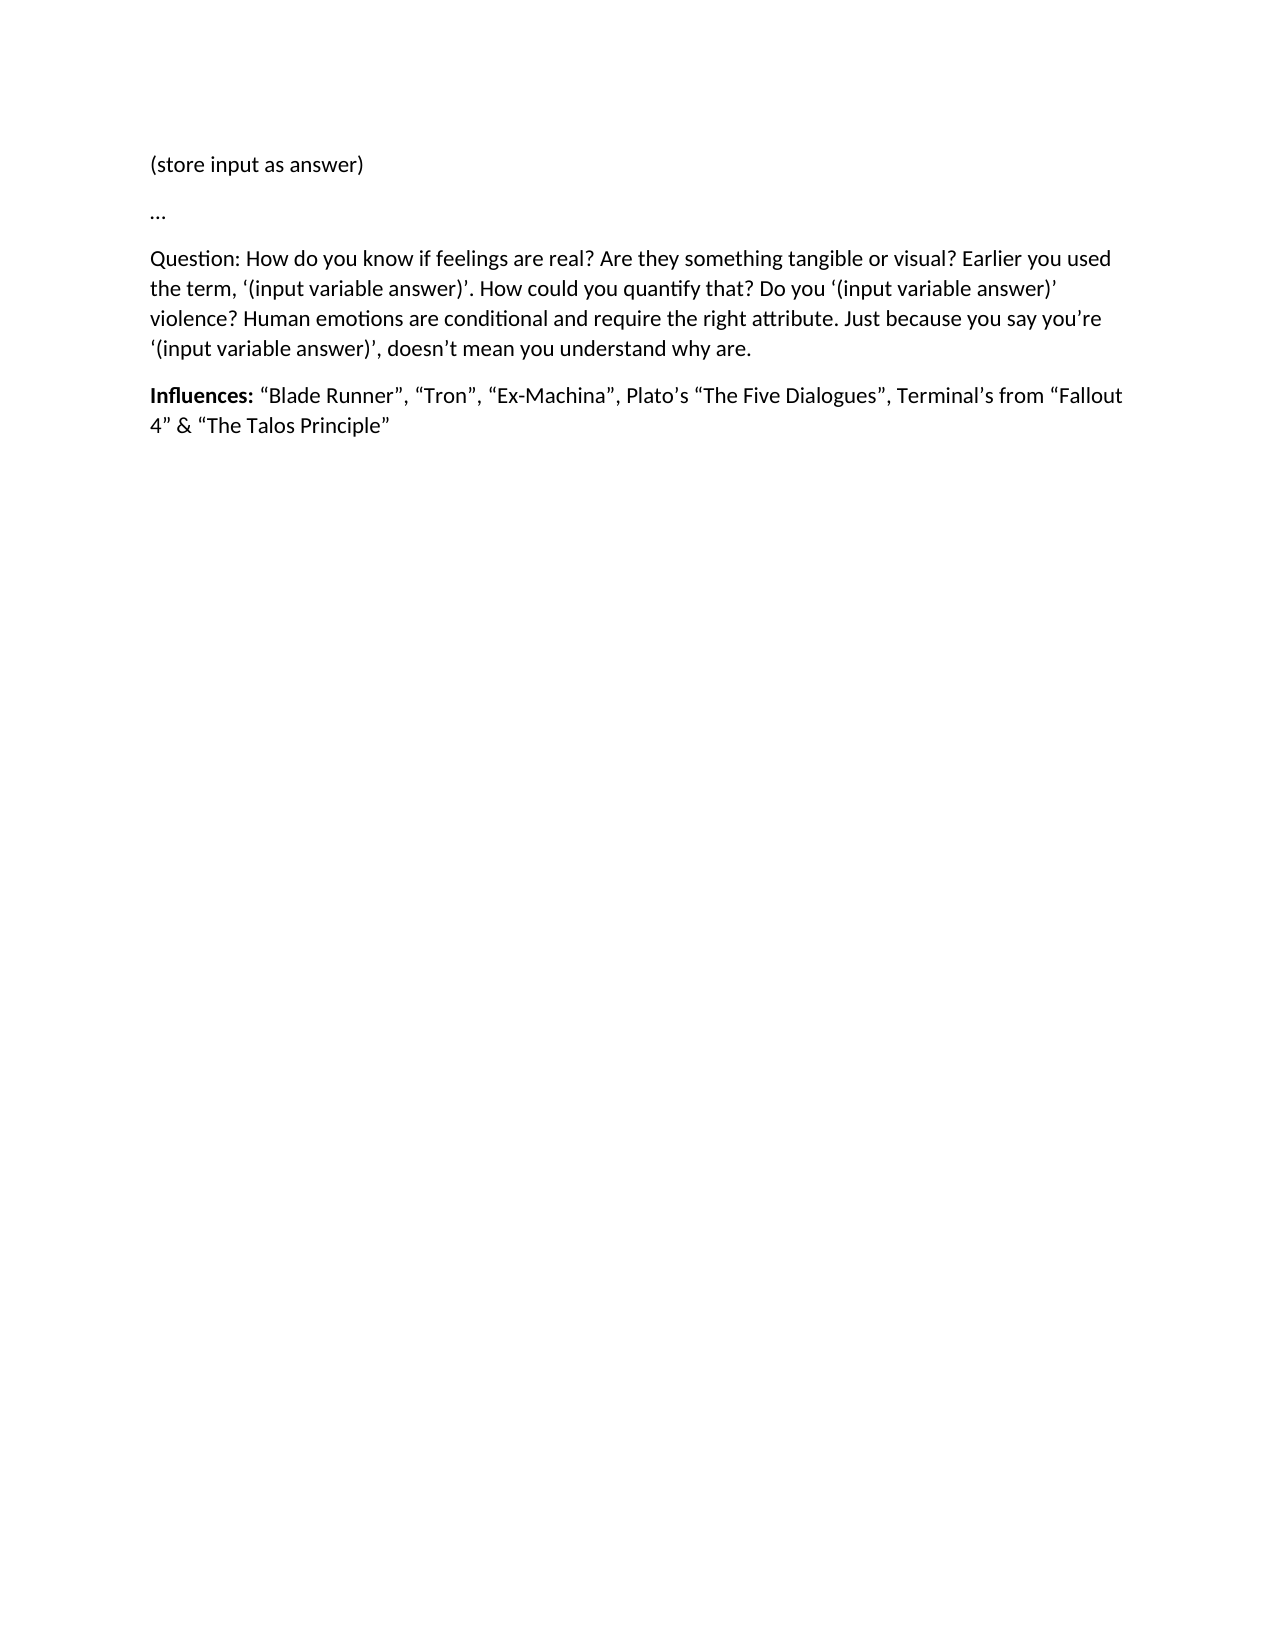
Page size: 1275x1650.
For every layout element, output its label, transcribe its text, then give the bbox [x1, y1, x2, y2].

text … [150, 197, 1125, 225]
text (store input as answer) [150, 150, 1125, 178]
text Question: How do you know if feelings are real? Are they something tangible or visual? Earlier you used the term, ‘(input variable answer)’. How could you quantify that? Do you ‘(input variable answer)’ violence? Human emotions are conditional and require the right attribute. Just because you say you’re ‘(input variable answer)’, doesn’t mean you understand why are. [150, 244, 1125, 362]
text Influences: “Blade Runner”, “Tron”, “Ex-Machina”, Plato’s “The Five Dialogues”, Terminal’s from “Fallout 4” & “The Talos Principle” [150, 381, 1125, 439]
